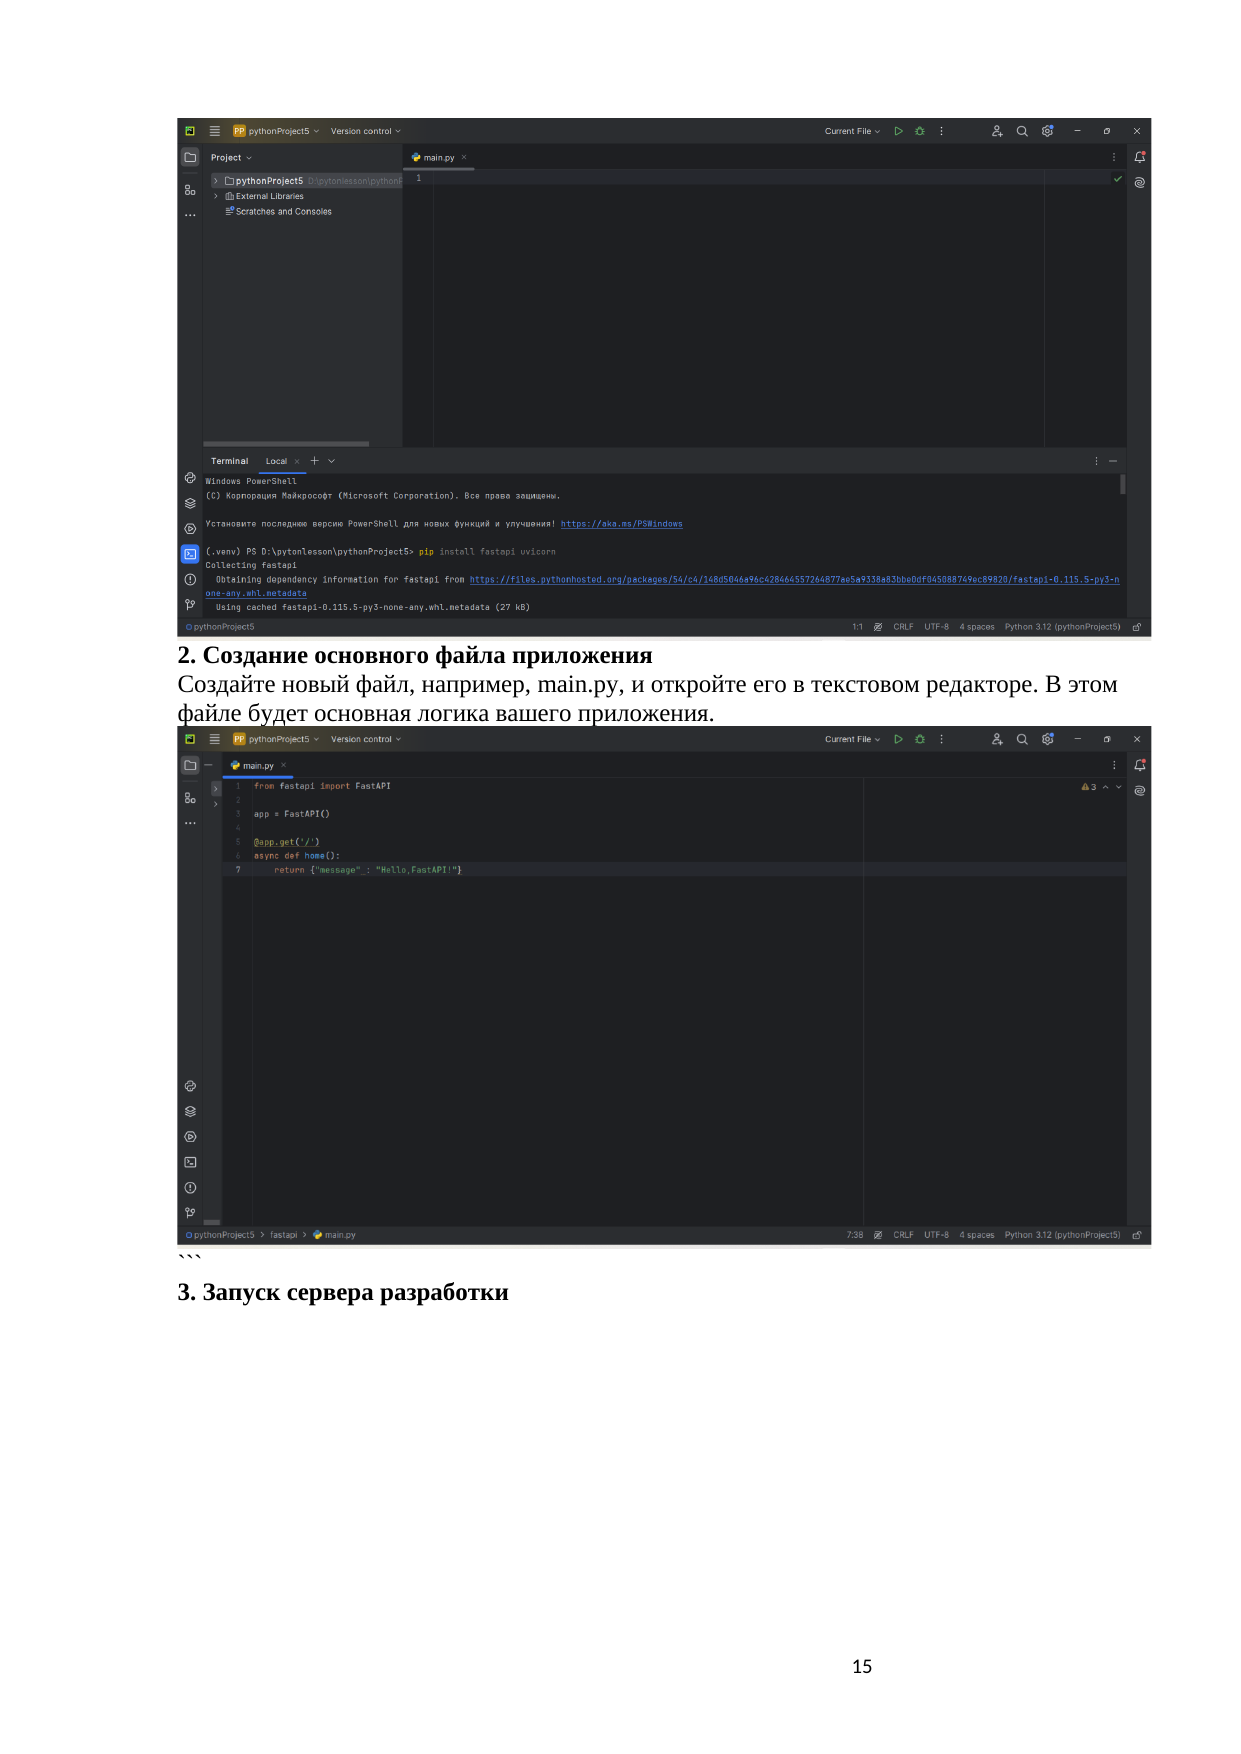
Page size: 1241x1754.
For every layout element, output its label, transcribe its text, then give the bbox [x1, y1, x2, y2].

list Установка FastAPI и Uvicorn 2. Создание основного файла приложения Создайте новый файл, например, main.py, и откройте его в текстовом редакторе. В этом файле будет основная логика вашего приложения. ``` 3. Запуск сервера разработки [177, 641, 1152, 726]
picture [177, 118, 1152, 641]
list Установка FastAPI и Uvicorn 2. Создание основного файла приложения Создайте новый файл, например, main.py, и откройте его в текстовом редакторе. В этом файле будет основная логика вашего приложения. ``` 3. Запуск сервера разработки [177, 1249, 1152, 1337]
picture [177, 726, 1152, 1249]
